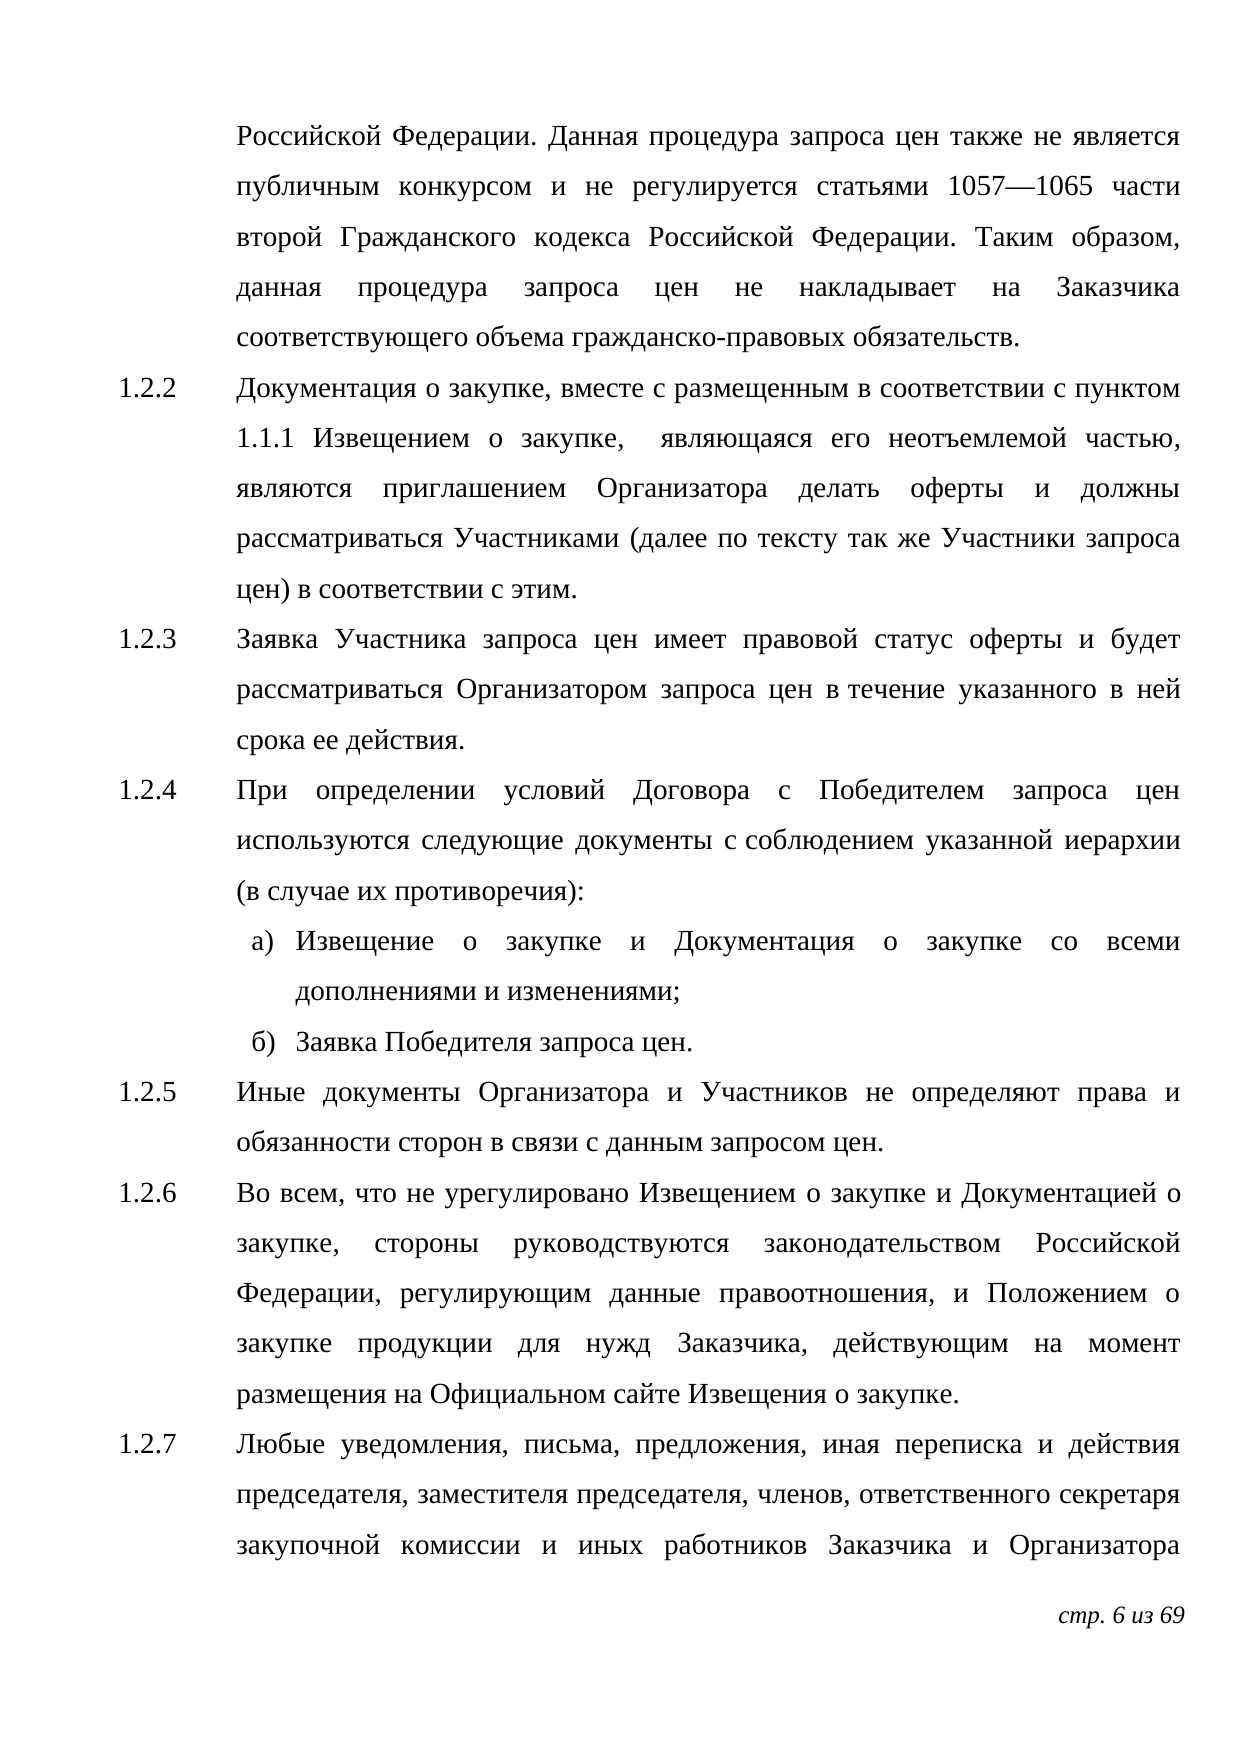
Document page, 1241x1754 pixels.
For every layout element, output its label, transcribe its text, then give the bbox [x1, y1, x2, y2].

list Документация о закупке, вместе с размещенным в соответствии с пунктом 1.1.1 Извещением о закупке, являющаяся его неотъемлемой частью, являются приглашением Организатора делать оферты и должны рассматриваться Участниками (далее по тексту так же Участники запроса цен) в соответствии с этим. [118, 370, 1181, 604]
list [118, 1426, 1181, 1560]
list Заявка Участника запроса цен имеет правовой статус оферты и будет рассматриваться Организатором запроса цен в течение указанного в ней срока ее действия. [118, 621, 1181, 755]
list Извещение о закупке и Документация о закупке со всеми дополнениями и изменениями; [251, 923, 1181, 1007]
list При определении условий Договора с Победителем запроса цен используются следующие документы с соблюдением указанной иерархии (в случае их противоречия): [118, 772, 1181, 906]
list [118, 118, 1181, 353]
list Во всем, что не урегулировано Извещением о закупке и Документацией о закупке, стороны руководствуются законодательством Российской Федерации, регулирующим данные правоотношения, и Положением о закупке продукции для нужд Заказчика, действующим на момент размещения на Официальном сайте Извещения о закупке. [118, 1175, 1181, 1409]
list Иные документы Организатора и Участников не определяют права и обязанности сторон в связи с данным запросом цен. [118, 1074, 1181, 1158]
list Заявка Победителя запроса цен. [251, 1024, 1181, 1057]
